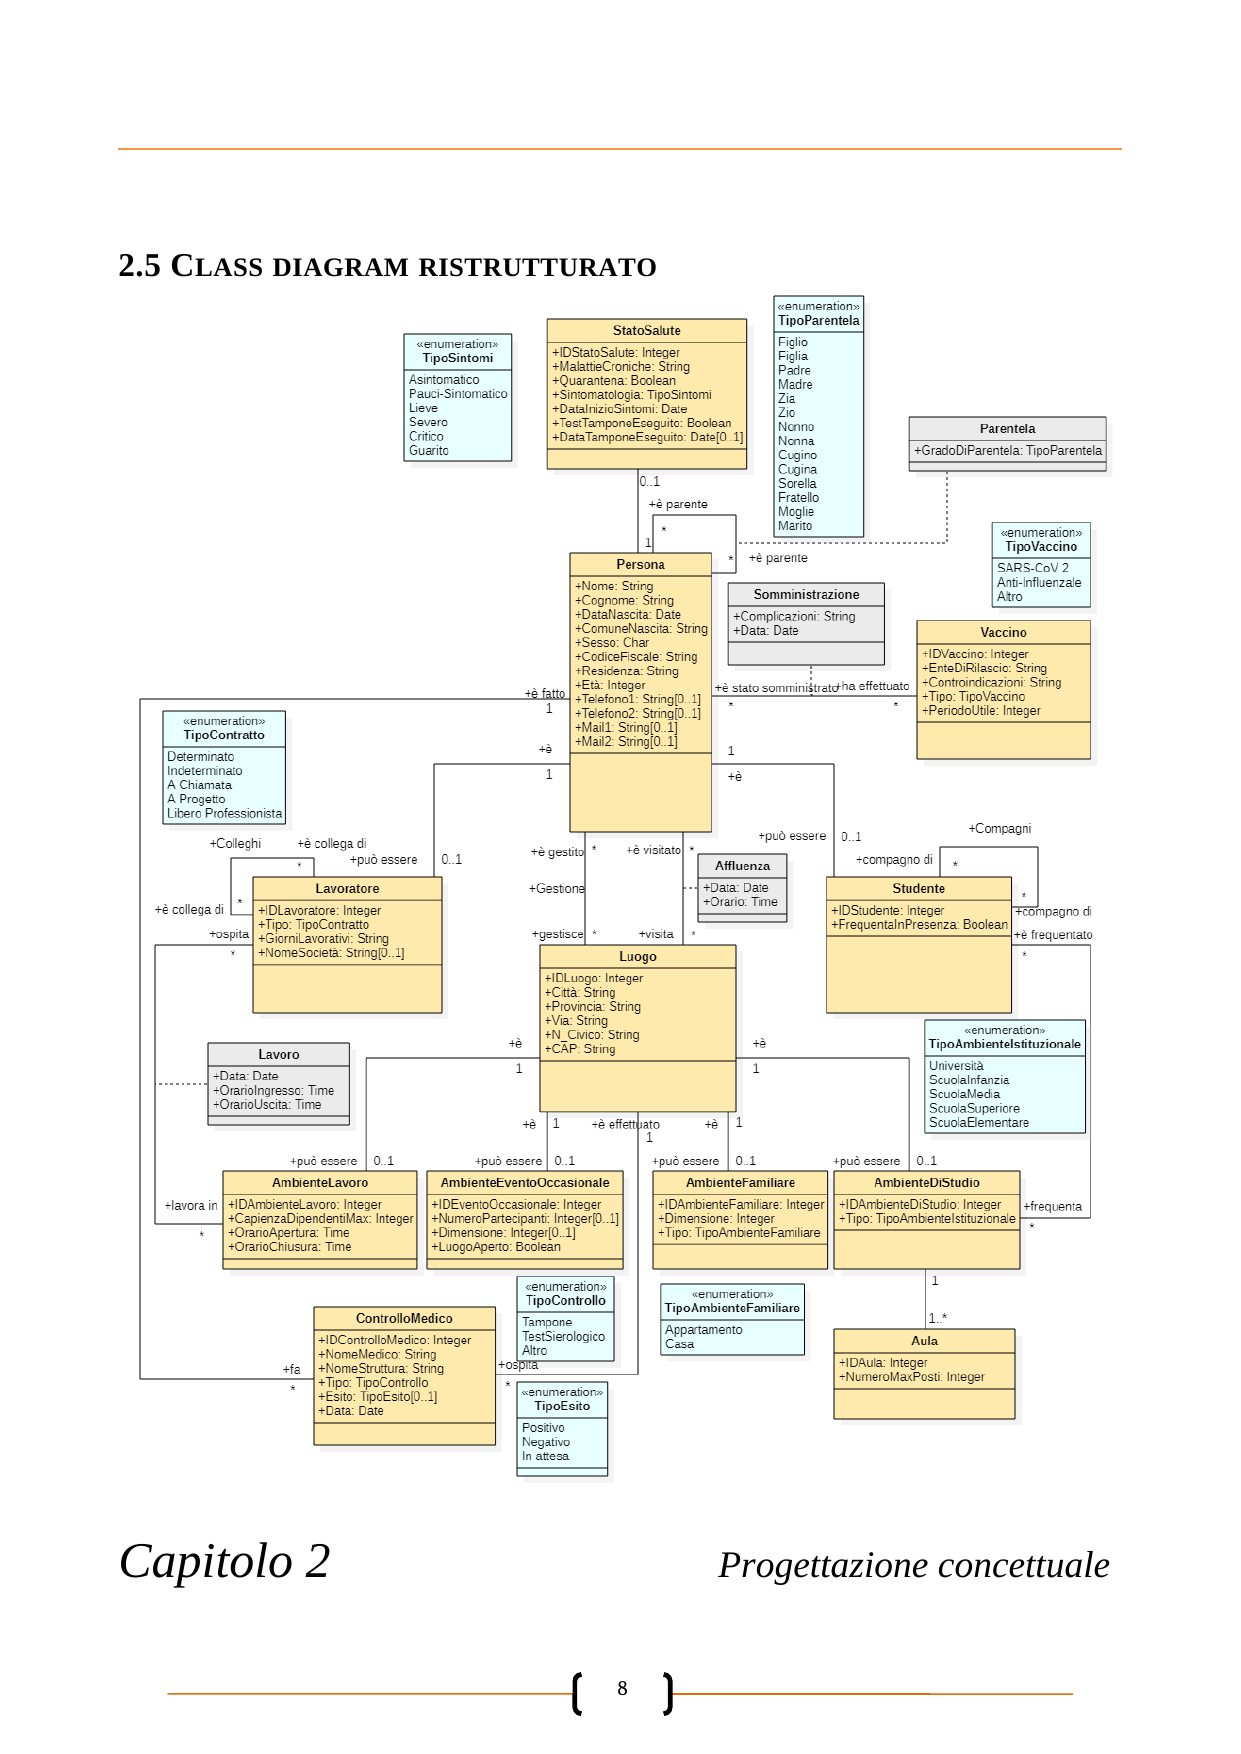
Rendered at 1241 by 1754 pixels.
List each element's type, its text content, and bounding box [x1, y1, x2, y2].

subtitle 2.5 Class diagram ristrutturato [118, 245, 1122, 284]
text Capitolo 2 Progettazione concettuale [118, 1530, 1122, 1588]
picture [118, 293, 1123, 1506]
